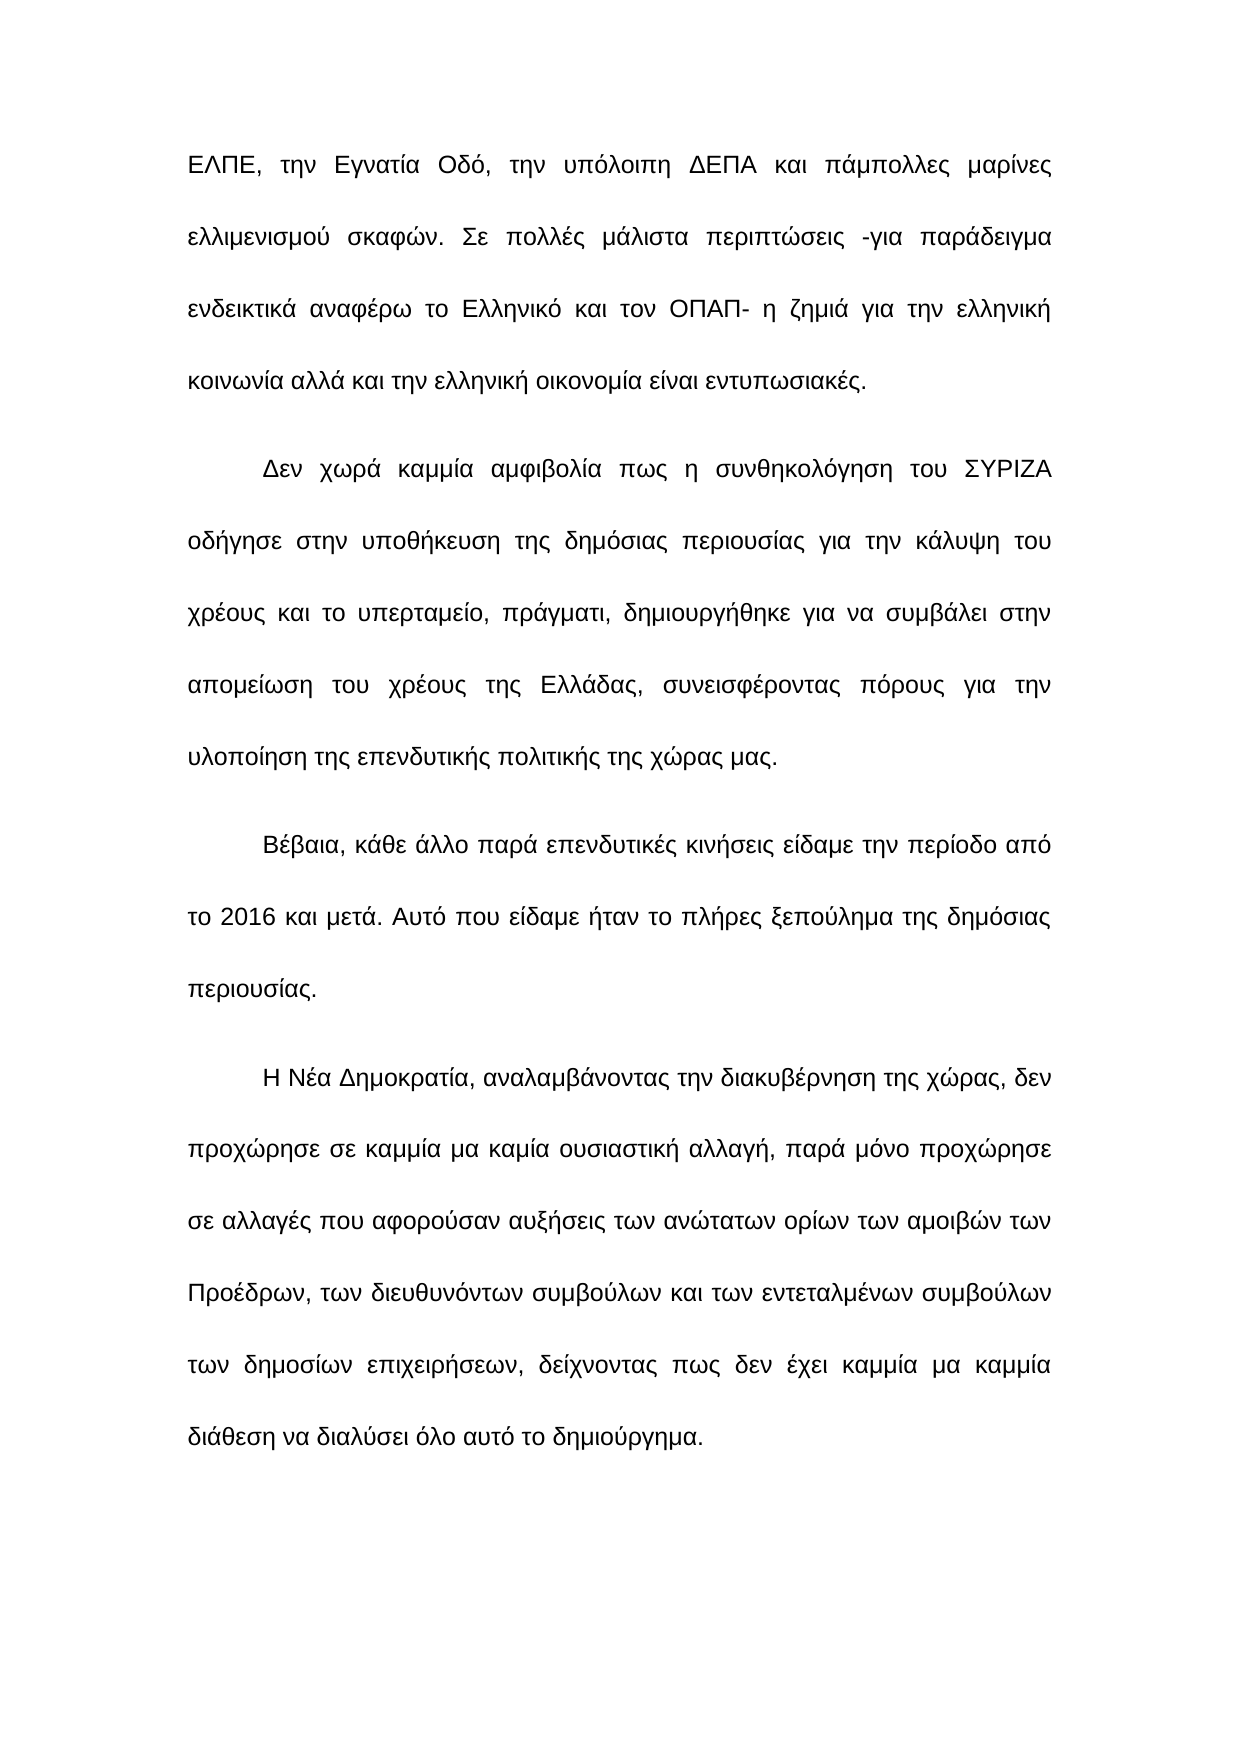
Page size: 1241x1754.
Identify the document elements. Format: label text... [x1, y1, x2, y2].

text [187, 150, 1053, 394]
text Η Νέα Δημοκρατία, αναλαμβάνοντας την διακυβέρνηση της χώρας, δεν προχώρησε σε καμμία μα καμία ουσιαστική αλλαγή, παρά μόνο προχώρησε σε αλλαγές που αφορούσαν αυξήσεις των ανώτατων ορίων των αμοιβών των Προέδρων, των διευθυνόντων συμβούλων και των εντεταλμένων συμβούλων των δημοσίων επιχειρήσεων, δείχνοντας πως δεν έχει καμμία μα καμμία διάθεση να διαλύσει όλο αυτό το δημιούργημα. [187, 1062, 1053, 1451]
text Δεν χωρά καμμία αμφιβολία πως η συνθηκολόγηση του ΣΥΡΙΖΑ οδήγησε στην υποθήκευση της δημόσιας περιουσίας για την κάλυψη του χρέους και το υπερταμείο, πράγματι, δημιουργήθηκε για να συμβάλει στην απομείωση του χρέους της Ελλάδας, συνεισφέροντας πόρους για την υλοποίηση της επενδυτικής πολιτικής της χώρας μας. [187, 454, 1053, 770]
text Βέβαια, κάθε άλλο παρά επενδυτικές κινήσεις είδαμε την περίοδο από το 2016 και μετά. Αυτό που είδαμε ήταν το πλήρες ξεπούλημα της δημόσιας περιουσίας. [187, 830, 1053, 1003]
